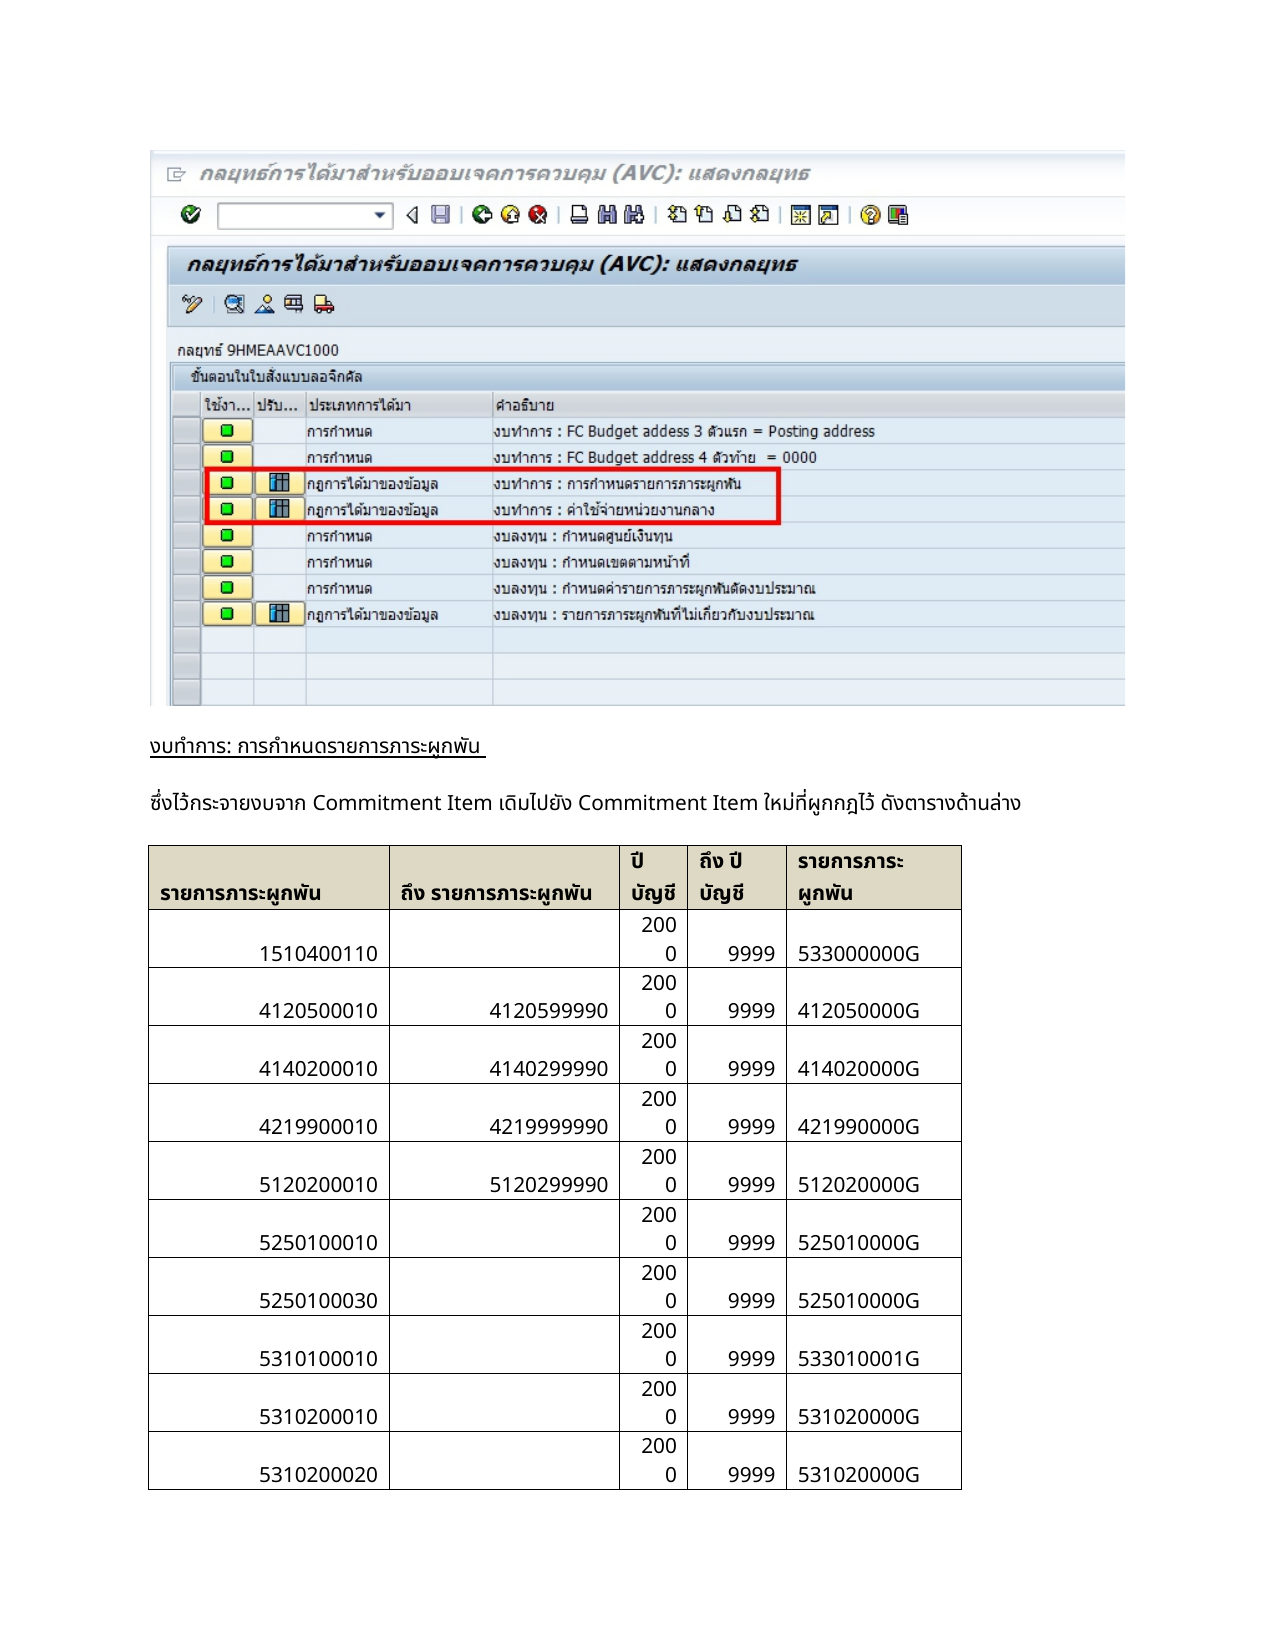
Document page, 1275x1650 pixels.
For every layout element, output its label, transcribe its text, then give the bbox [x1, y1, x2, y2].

table_cell 5250100010 [149, 1200, 389, 1257]
table_cell 533010001G [787, 1316, 961, 1373]
table_cell [390, 1432, 619, 1488]
table_cell 5120299990 [390, 1142, 619, 1199]
table_cell 531020000G [787, 1432, 961, 1488]
table_cell 9999 [688, 1432, 786, 1488]
table_cell 9999 [688, 968, 786, 1025]
picture [150, 150, 1125, 706]
table_cell 2000 [620, 1026, 687, 1083]
table_cell 9999 [688, 1316, 786, 1373]
table_cell 9999 [688, 1258, 786, 1315]
table_cell 4219999990 [390, 1084, 619, 1141]
table_cell 512020000G [787, 1142, 961, 1199]
table_cell 5120200010 [149, 1142, 389, 1199]
table_cell 4219900010 [149, 1084, 389, 1141]
table_cell 2000 [620, 1432, 687, 1488]
table_cell 414020000G [787, 1026, 961, 1083]
table_cell 9999 [688, 1084, 786, 1141]
table_cell 5310100010 [149, 1316, 389, 1373]
table_header ถึง ปีบัญชี [688, 846, 786, 909]
table_cell 531020000G [787, 1374, 961, 1431]
table_cell 2000 [620, 1316, 687, 1373]
table_cell 9999 [688, 1026, 786, 1083]
table_cell 2000 [620, 1084, 687, 1141]
table_cell 4140200010 [149, 1026, 389, 1083]
table_cell 412050000G [787, 968, 961, 1025]
text งบทำการ: การกำหนดรายการภาระผูกพัน [150, 731, 1125, 763]
table_cell 2000 [620, 910, 687, 967]
table_cell 2000 [620, 1374, 687, 1431]
table_cell 525010000G [787, 1200, 961, 1257]
table_cell 9999 [688, 1200, 786, 1257]
table_cell 4140299990 [390, 1026, 619, 1083]
table_header ถึง รายการภาระผูกพัน [390, 846, 619, 909]
text ซึ่งไว้กระจายงบจาก Commitment Item เดิมไปยัง Commitment Item ใหม่ที่ผูกกฎไว้ ดังตารางด้านล่าง [150, 788, 1125, 820]
table_cell 2000 [620, 968, 687, 1025]
table_cell 9999 [688, 910, 786, 967]
table_cell [390, 1200, 619, 1257]
table_cell 2000 [620, 1142, 687, 1199]
table_cell [390, 1316, 619, 1373]
table_cell 5310200010 [149, 1374, 389, 1431]
table_header รายการภาระผูกพัน [149, 846, 389, 909]
table_cell 533000000G [787, 910, 961, 967]
table_cell 2000 [620, 1258, 687, 1315]
table_cell [390, 1258, 619, 1315]
table_cell 2000 [620, 1200, 687, 1257]
table_cell 9999 [688, 1374, 786, 1431]
table_cell 525010000G [787, 1258, 961, 1315]
table_cell 1510400110 [149, 910, 389, 967]
table_cell 4120500010 [149, 968, 389, 1025]
table_cell 9999 [688, 1142, 786, 1199]
table_cell 4120599990 [390, 968, 619, 1025]
table_cell 5250100030 [149, 1258, 389, 1315]
table_cell 5310200020 [149, 1432, 389, 1488]
table_header ปีบัญชี [620, 846, 687, 909]
table_cell [390, 1374, 619, 1431]
table_cell 421990000G [787, 1084, 961, 1141]
table_header รายการภาระผูกพัน [787, 846, 961, 909]
table_cell [390, 910, 619, 967]
